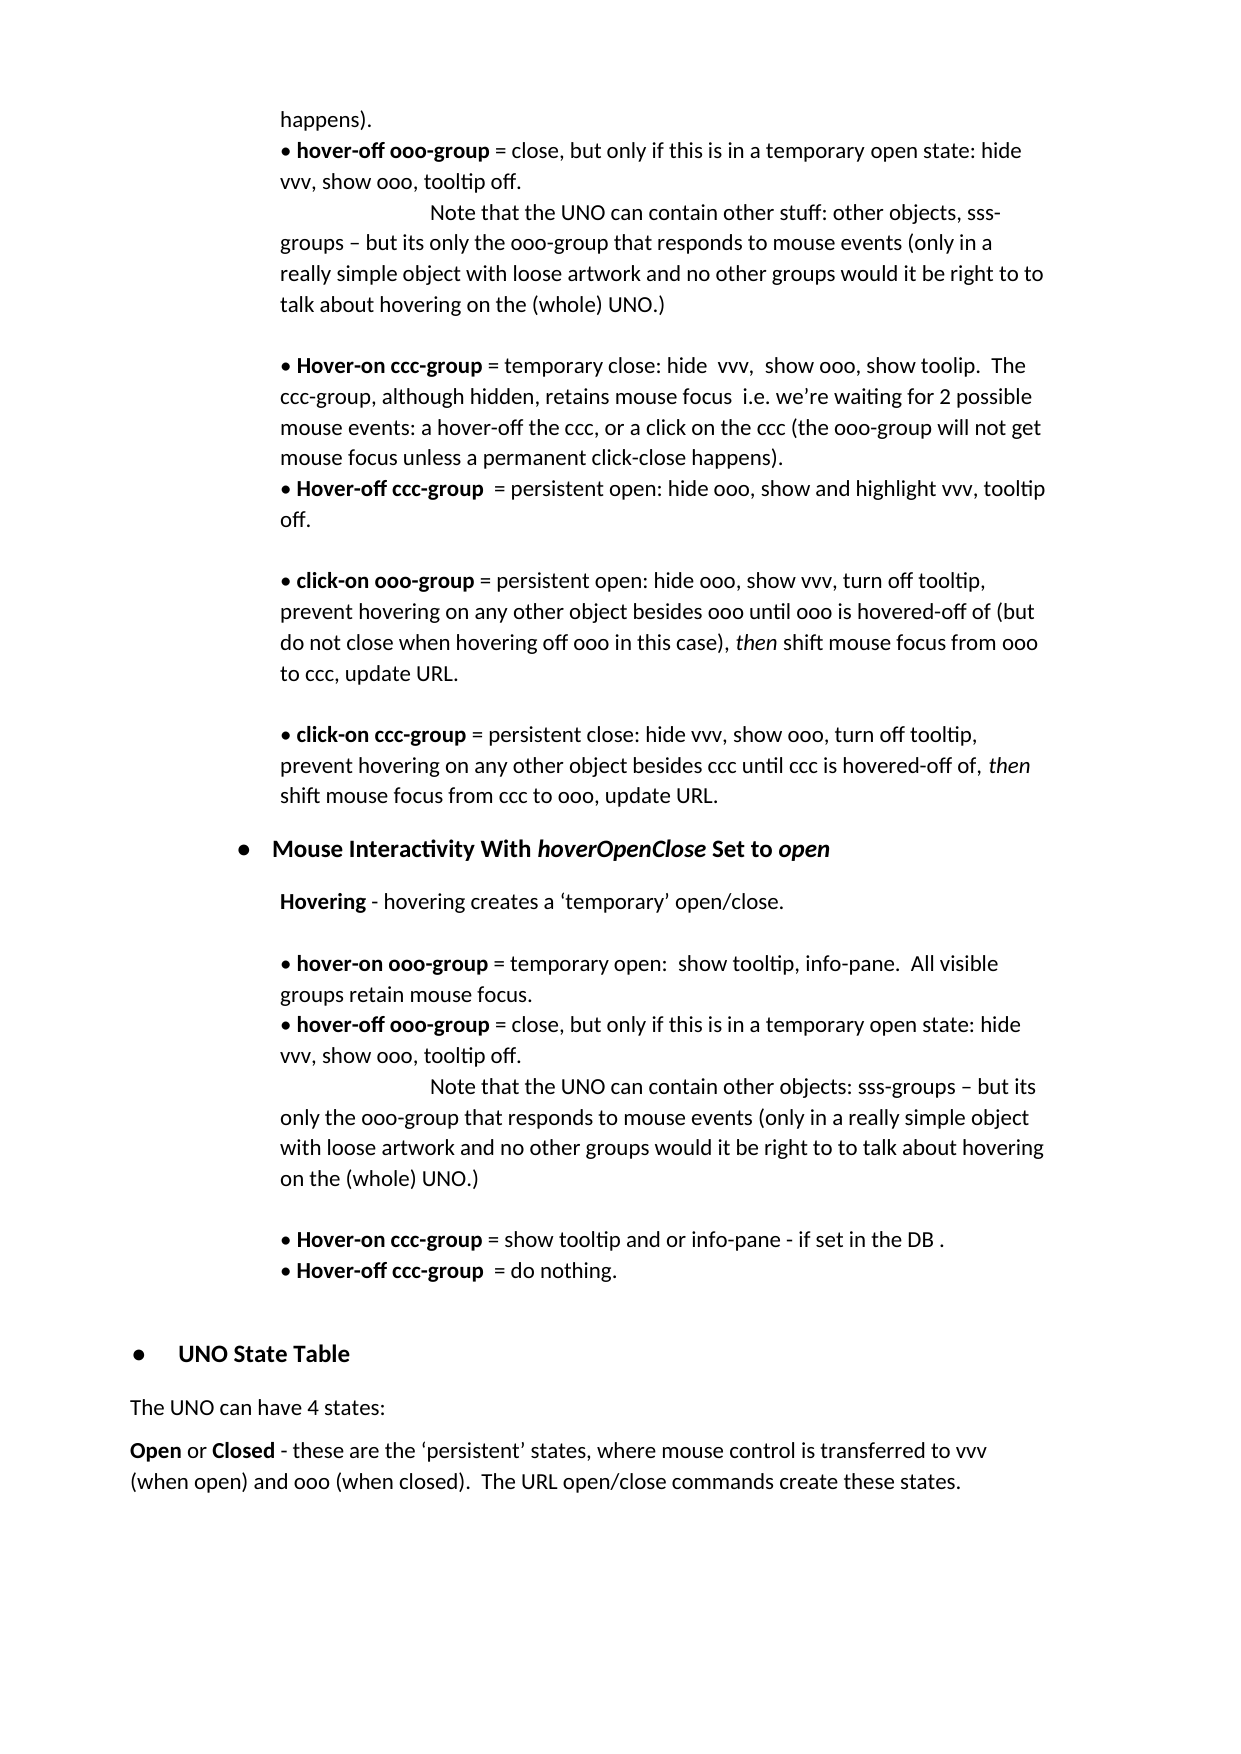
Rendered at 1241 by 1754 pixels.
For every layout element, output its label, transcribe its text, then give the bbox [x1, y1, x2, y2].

text Hovering - hovering creates a ‘temporary’ open/close. • hover-on ooo-group = temporary open: show tooltip, info-pane. All visible groups retain mouse focus. • hover-off ooo-group = close, but only if this is in a temporary open state: hide vvv, show ooo, tooltip off. Note that the UNO can contain other objects: sss-groups – but its only the ooo-group that responds to mouse events (only in a really simple object with loose artwork and no other groups would it be right to to talk about hovering on the (whole) UNO.) • Hover-on ccc-group = show tooltip and or info-pane - if set in the DB . • Hover-off ccc-group = do nothing. [280, 887, 1049, 1315]
subtitle Mouse Interactivity With hoverOpenClose Set to open [236, 833, 1049, 864]
text The UNO can have 4 states: [130, 1393, 1049, 1421]
subtitle UNO State Table [131, 1338, 1049, 1369]
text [280, 106, 1049, 809]
text Open or Closed - these are the ‘persistent’ states, where mouse control is transferred to vvv (when open) and ooo (when closed). The URL open/close commands create these states. [130, 1436, 1049, 1495]
